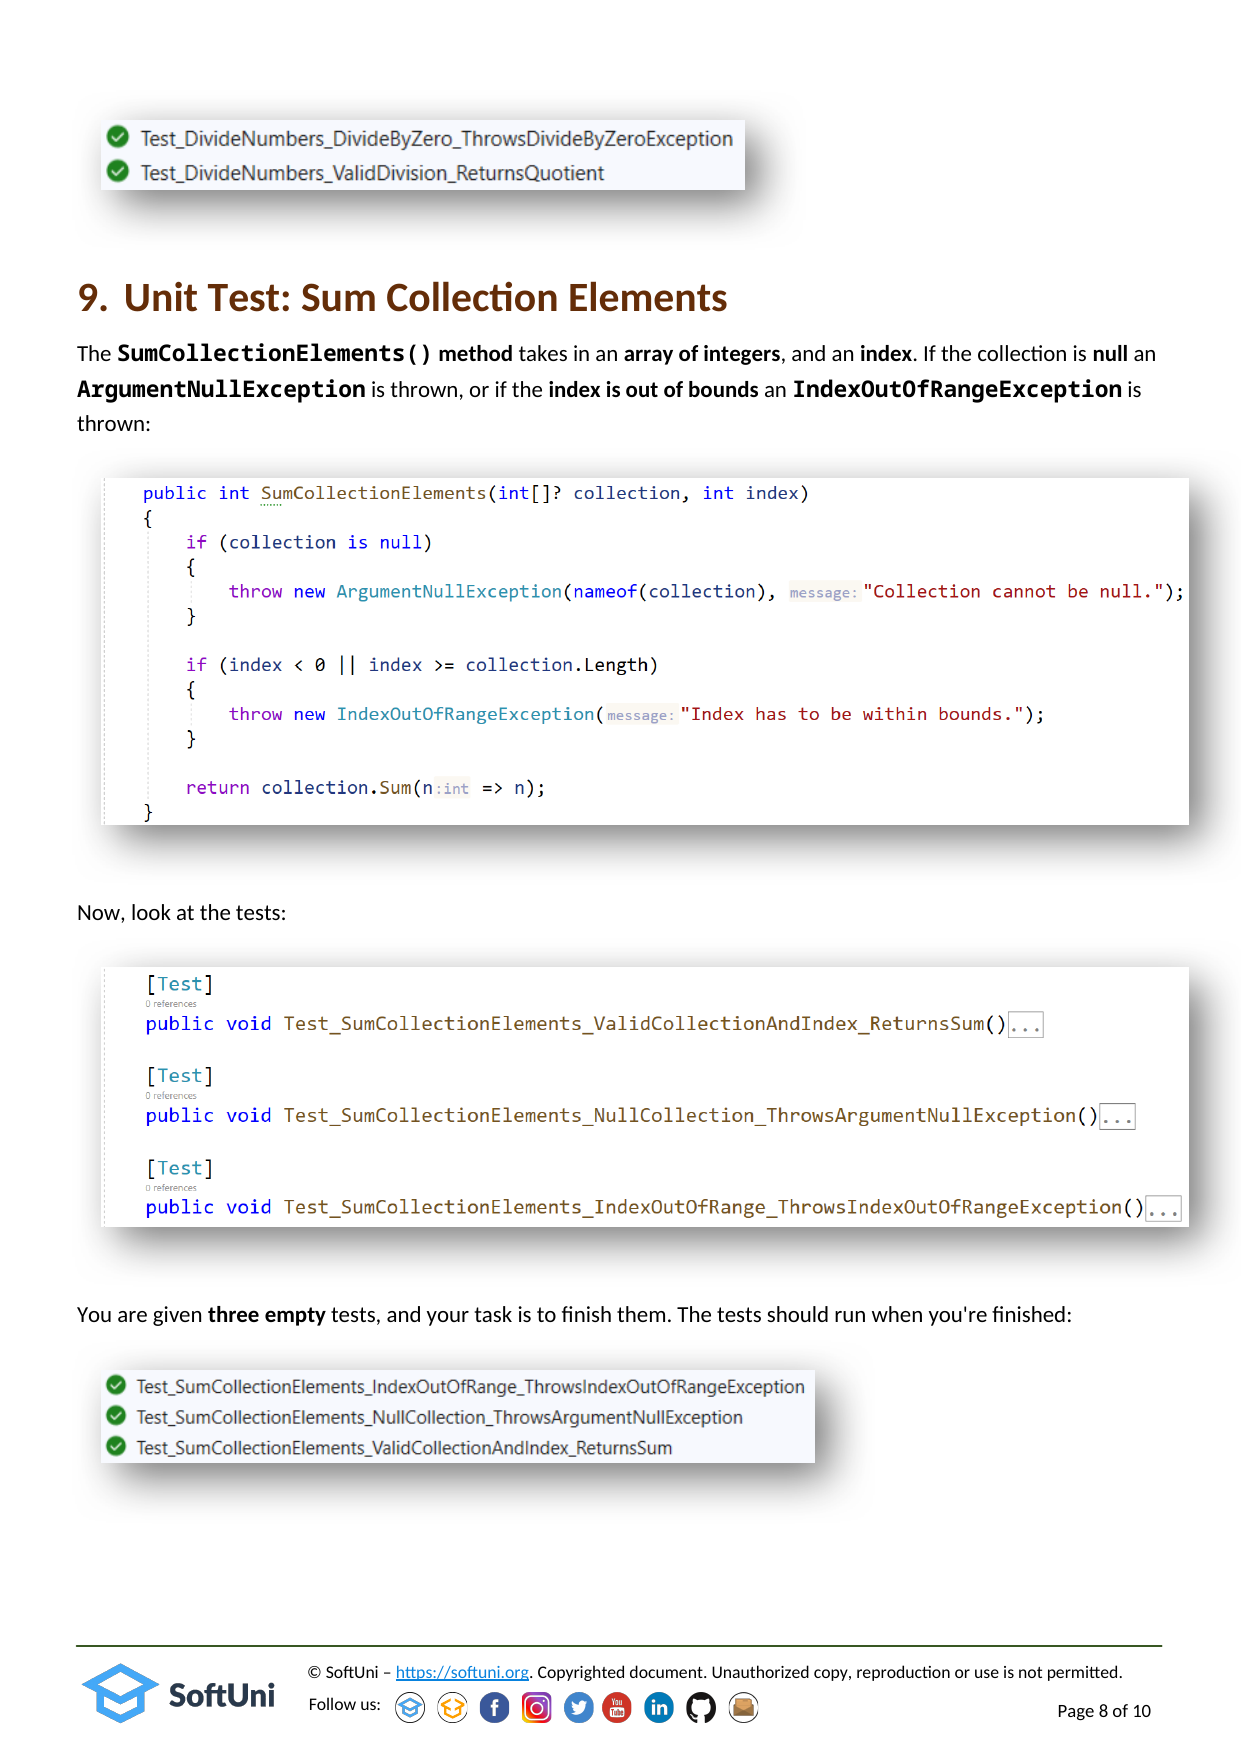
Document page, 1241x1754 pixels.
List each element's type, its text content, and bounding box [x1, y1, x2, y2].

text You are given three empty tests, and your task is to finish them. The tests should run when you're finished: [77, 1300, 1163, 1328]
picture [437, 1692, 468, 1723]
picture [728, 1692, 759, 1723]
picture [479, 1692, 510, 1723]
picture [522, 1692, 552, 1723]
picture [644, 1692, 653, 1701]
picture [395, 1692, 425, 1723]
subtitle Unit Test: Sum Collection Elements [77, 271, 1163, 321]
text Now, look at the tests: [77, 898, 1163, 926]
picture [644, 1714, 653, 1723]
picture [101, 478, 1189, 825]
picture [665, 1692, 674, 1701]
picture [564, 1692, 594, 1723]
text The SumCollectionElements() method takes in an array of integers, and an index. If the collection is null an ArgumentNullException is thrown, or if the index is out of bounds an IndexOutOfRangeException is thrown: [77, 337, 1163, 437]
picture [658, 1705, 667, 1714]
picture [665, 1714, 674, 1723]
picture [101, 1370, 815, 1463]
picture [602, 1692, 632, 1723]
picture [686, 1692, 716, 1723]
picture [75, 1658, 281, 1729]
picture [101, 120, 745, 190]
picture [101, 967, 1189, 1227]
